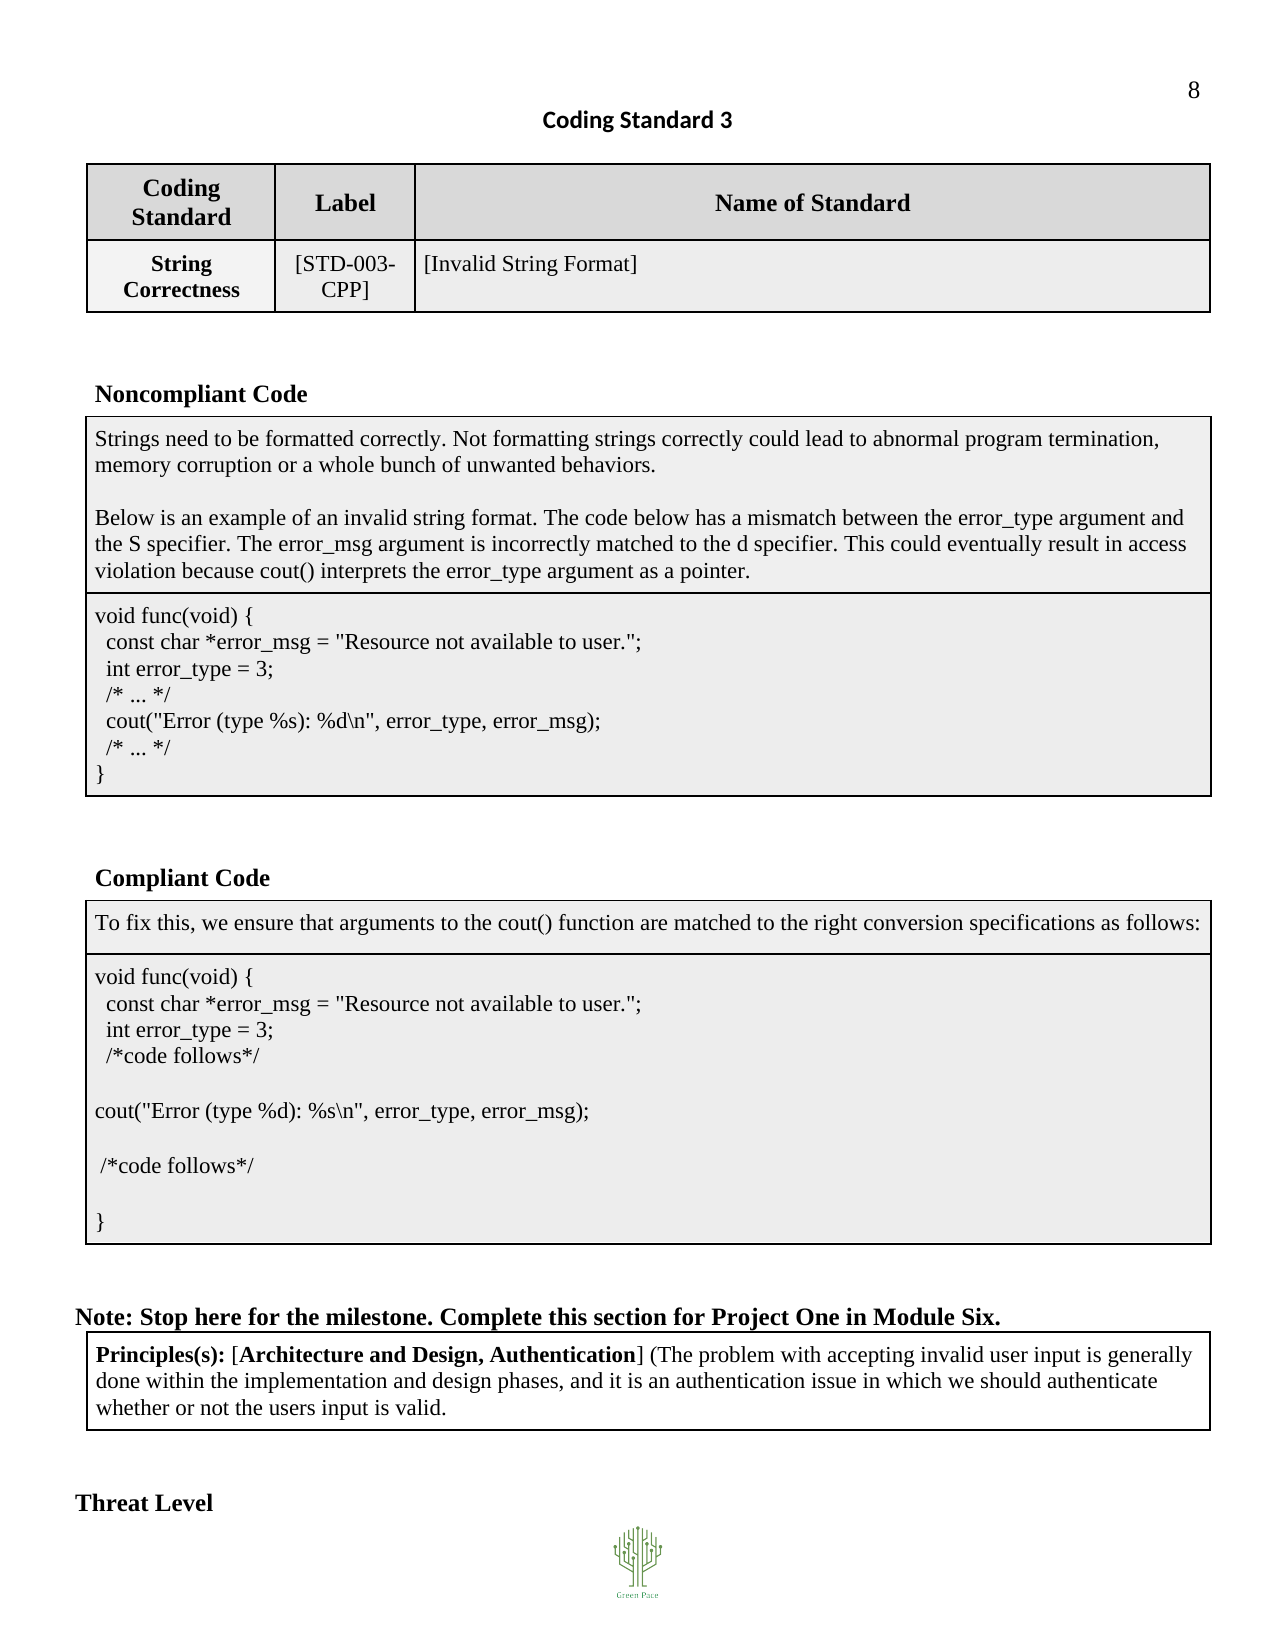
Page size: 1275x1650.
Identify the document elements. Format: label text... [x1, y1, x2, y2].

table_header Compliant Code [86, 854, 1211, 900]
table_cell void func(void) { const char *error_msg = "Resource not available to user."; int error_type = 3; /*code follows*/ cout("Error (type %d): %s\n", error_type, error_msg); /*code follows*/ } [87, 955, 1210, 1242]
table_header Coding Standard [88, 165, 274, 239]
table_cell void func(void) { const char *error_msg = "Resource not available to user."; int error_type = 3; /* ... */ cout("Error (type %s): %d\n", error_type, error_msg); /* ... */ } [87, 594, 1210, 795]
text Threat Level [75, 1488, 1200, 1517]
table_header Noncompliant Code [86, 370, 1211, 416]
table_cell String Correctness [88, 241, 274, 311]
table_cell Strings need to be formatted correctly. Not formatting strings correctly could lead to abnormal program termination, memory corruption or a whole bunch of unwanted behaviors. Below is an example of an invalid string format. The code below has a mismatch between the error_type argument and the S specifier. The error_msg argument is incorrectly matched to the d specifier. This could eventually result in access violation because cout() interprets the error_type argument as a pointer. [87, 417, 1210, 592]
table_cell [Invalid String Format] [416, 241, 1209, 311]
text Note: Stop here for the milestone. Complete this section for Project One in Module Six. [75, 1302, 1200, 1331]
table_header Name of Standard [416, 165, 1209, 239]
table_cell To fix this, we ensure that arguments to the cout() function are matched to the right conversion specifications as follows: [87, 901, 1210, 953]
picture [605, 1521, 670, 1606]
subtitle Coding Standard 3 [75, 104, 1200, 134]
table_header Principles(s): [Architecture and Design, Authentication] (The problem with accepting invalid user input is generally done within the implementation and design phases, and it is an authentication issue in which we should authenticate whether or not the users input is valid. [88, 1333, 1209, 1428]
table_cell [STD-003-CPP] [276, 241, 414, 311]
table_header Label [276, 165, 414, 239]
